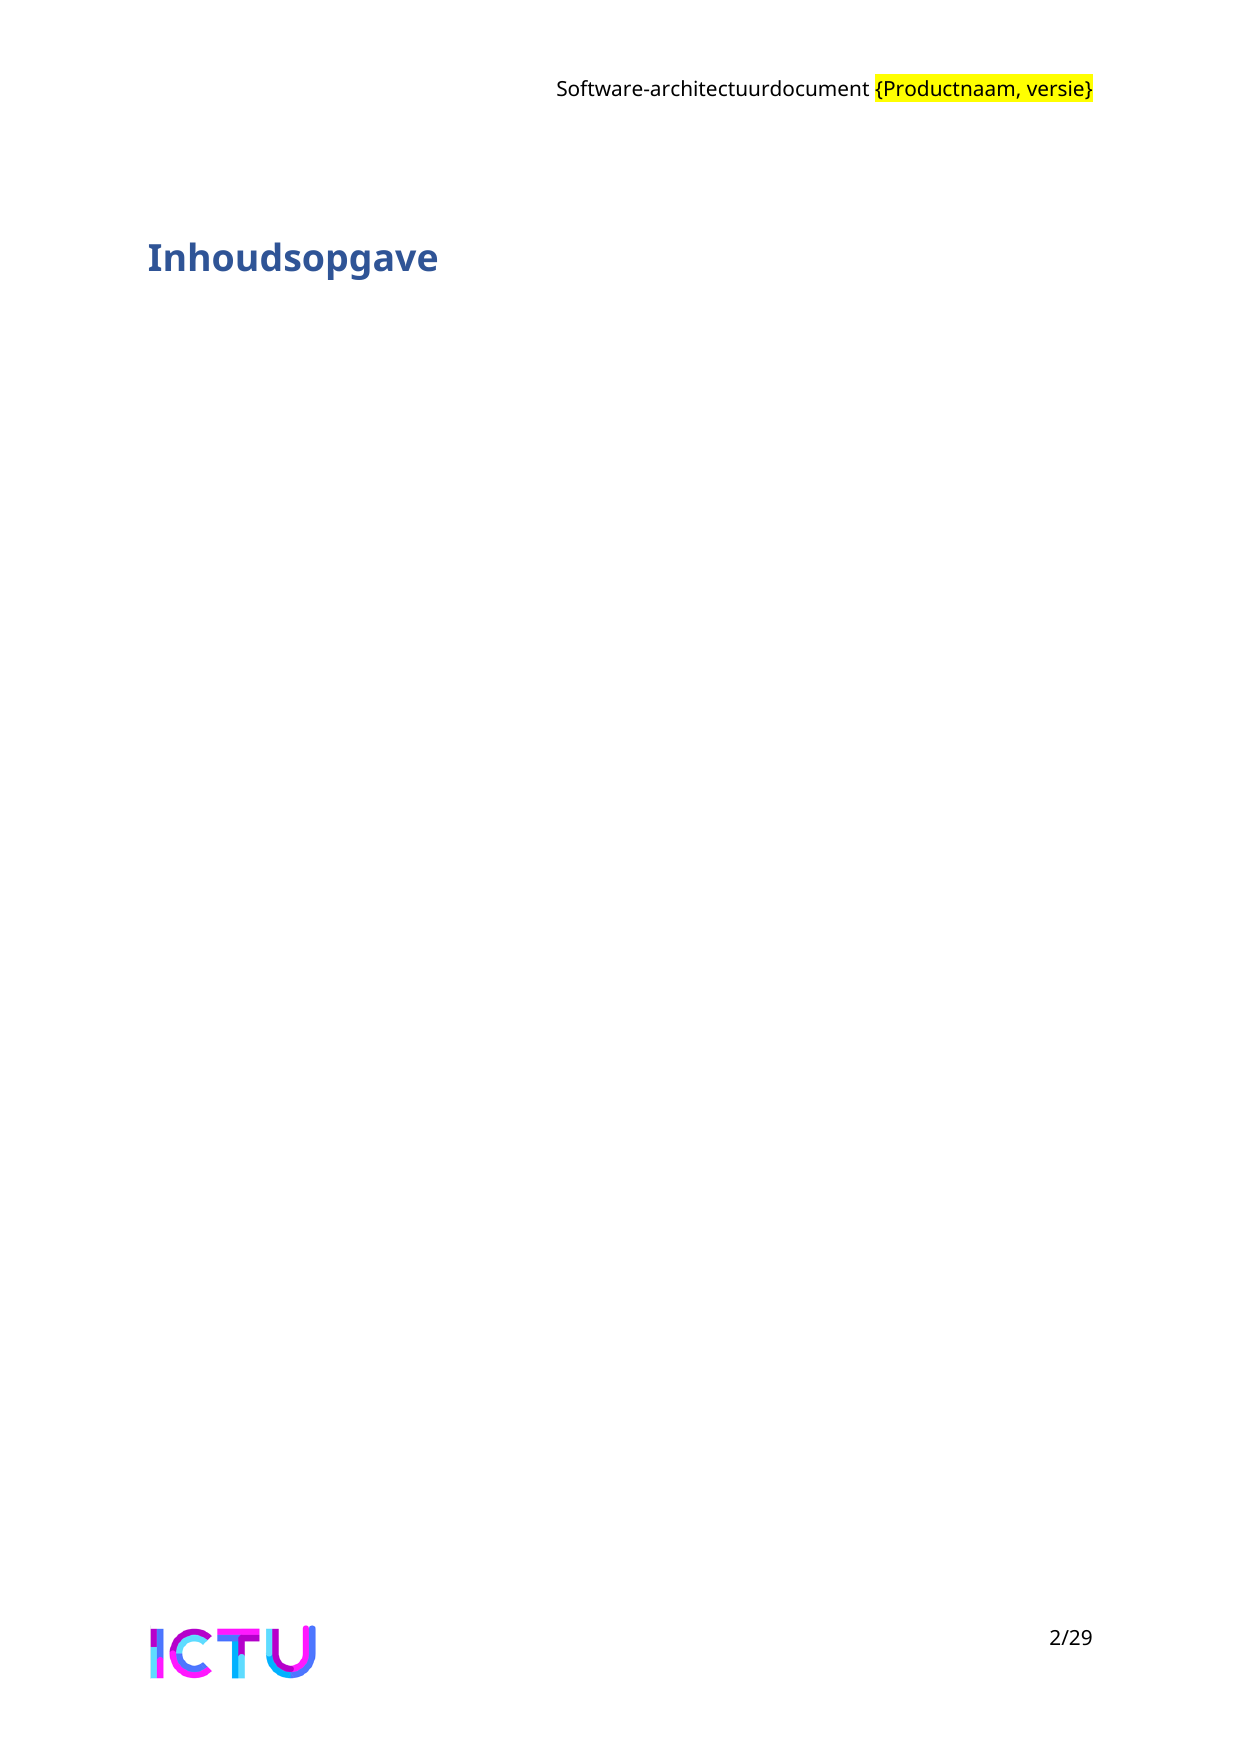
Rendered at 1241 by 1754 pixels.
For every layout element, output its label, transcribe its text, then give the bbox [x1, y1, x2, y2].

picture [148, 1623, 319, 1683]
subtitle Inhoudsopgave [148, 232, 1092, 283]
